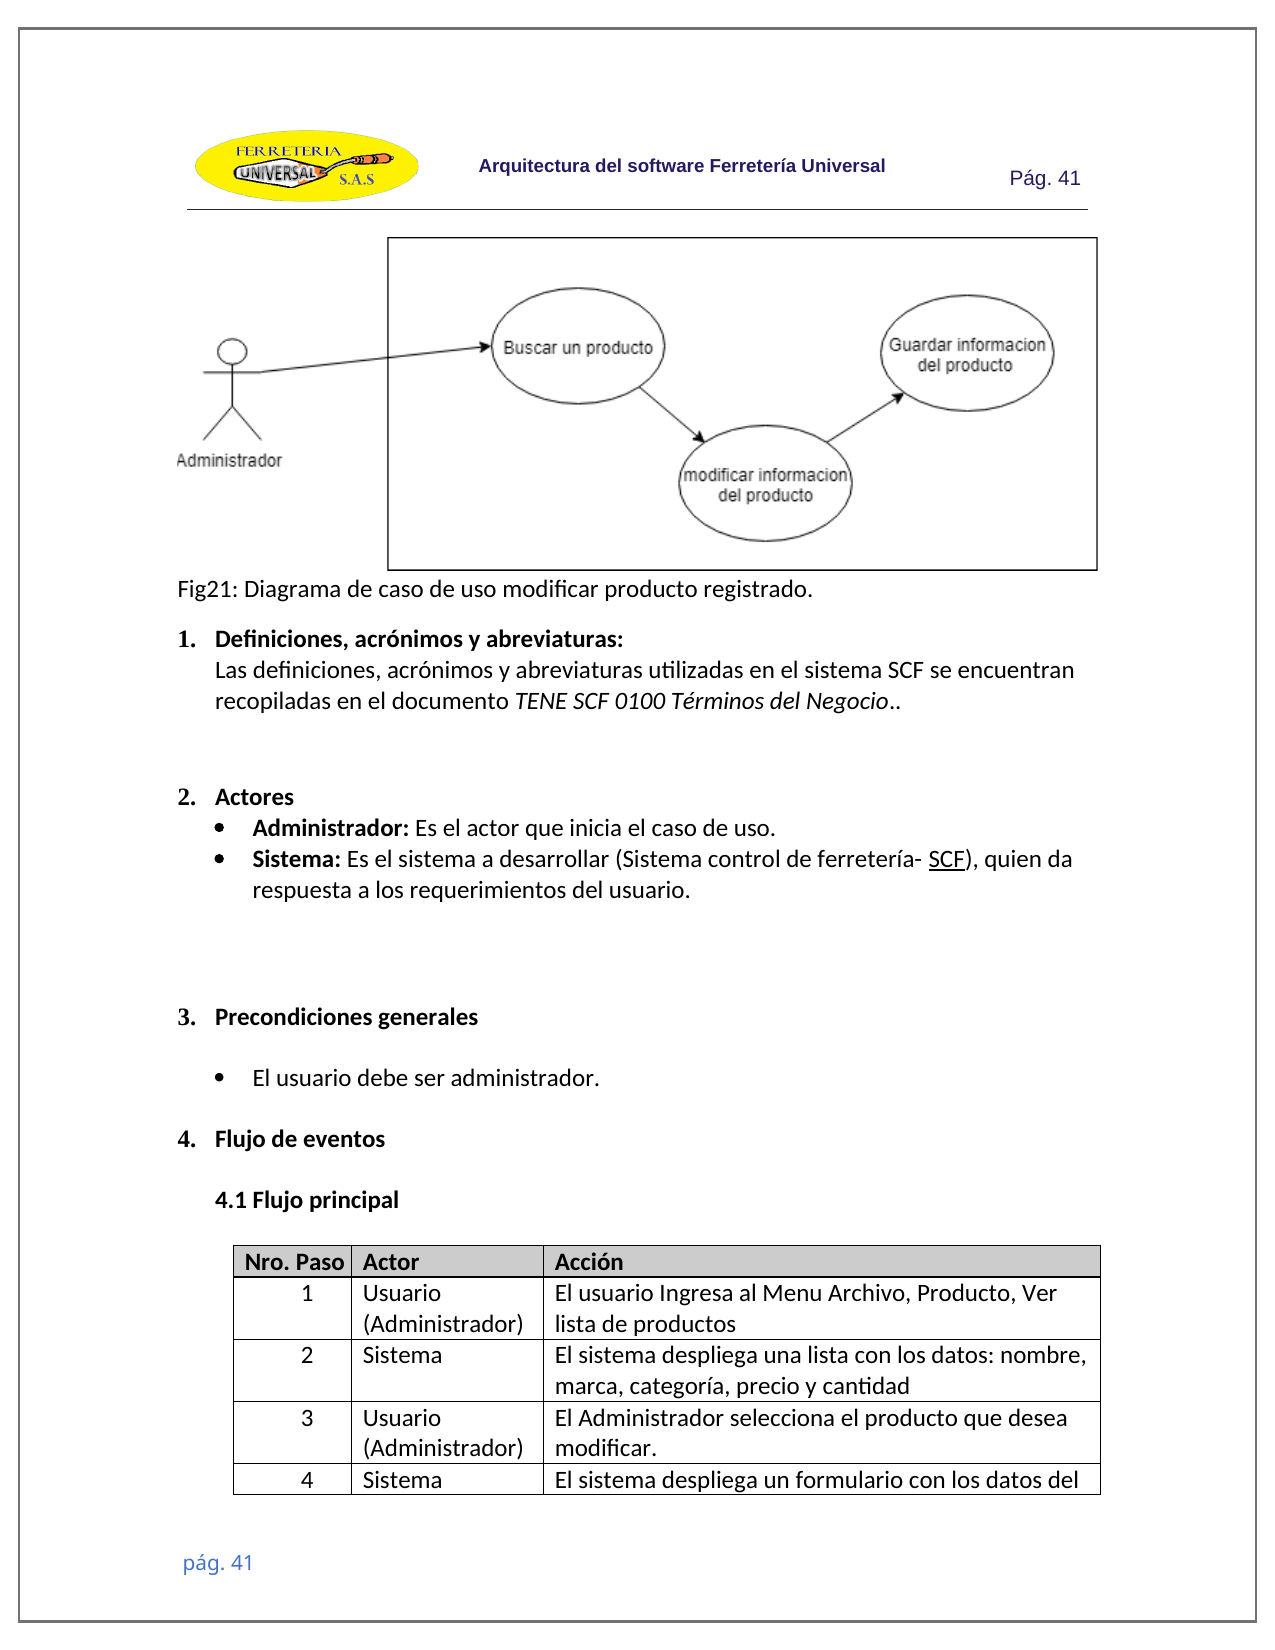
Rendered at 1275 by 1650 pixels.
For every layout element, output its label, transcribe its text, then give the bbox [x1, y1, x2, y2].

table_cell El usuario Ingresa al Menu Archivo, Producto, Ver lista de productos [544, 1278, 1100, 1338]
table_cell Usuario (Administrador) [352, 1278, 543, 1338]
table_cell 2 [234, 1340, 351, 1401]
table_cell El sistema despliega una lista con los datos: nombre, marca, categoría, precio y cantidad [544, 1340, 1100, 1401]
table_cell El sistema despliega un formulario con los datos del producto en forma editable. [544, 1464, 1100, 1494]
table_cell 4 [234, 1464, 351, 1494]
table_header Actor [352, 1246, 543, 1276]
table_cell 3 [234, 1402, 351, 1463]
table_cell Usuario (Administrador) [352, 1402, 543, 1463]
table_cell Sistema [352, 1340, 543, 1401]
table_header Acción [544, 1246, 1100, 1276]
list El usuario debe ser administrador. [215, 1062, 1127, 1092]
list Precondiciones generales [177, 1001, 1098, 1031]
picture [177, 237, 1098, 571]
list Definiciones, acrónimos y abreviaturas: [177, 622, 1098, 653]
list Fig21: Diagrama de caso de uso modificar producto registrado. [177, 573, 1098, 603]
table_cell Sistema [352, 1464, 543, 1494]
text Las definiciones, acrónimos y abreviaturas utilizadas en el sistema SCF se encuentran recopiladas en el documento TENE SCF 0100 Términos del Negocio.. [215, 653, 1098, 716]
table_header Nro. Paso [234, 1246, 351, 1276]
list Sistema: Es el sistema a desarrollar (Sistema control de ferretería- SCF), quien da respuesta a los requerimientos del usuario. [215, 842, 1098, 905]
picture [194, 129, 419, 202]
list Actores [177, 781, 1098, 811]
text 4.1 Flujo principal [215, 1184, 1127, 1214]
list Administrador: Es el actor que inicia el caso de uso. [215, 811, 1098, 842]
list Flujo de eventos [177, 1123, 1098, 1153]
table_cell 1 [234, 1278, 351, 1338]
table_cell El Administrador selecciona el producto que desea modificar. [544, 1402, 1100, 1463]
